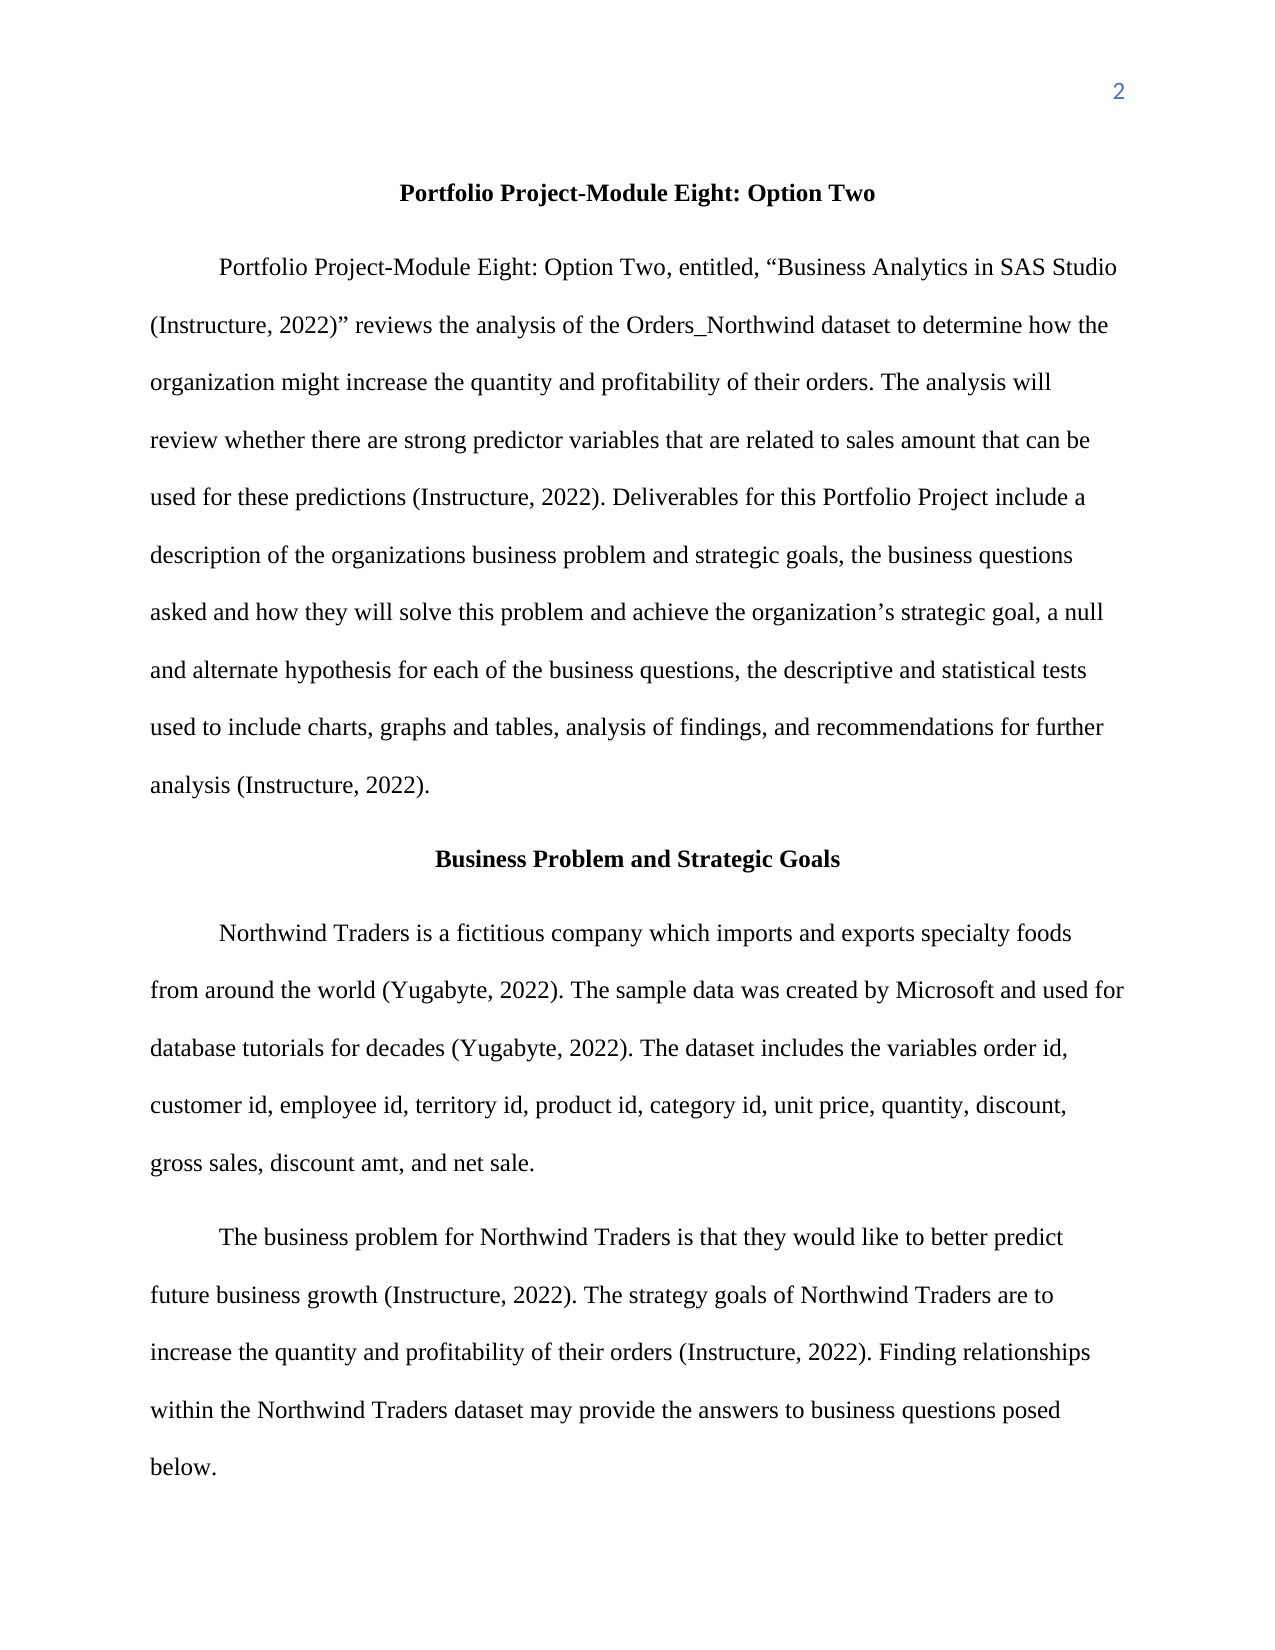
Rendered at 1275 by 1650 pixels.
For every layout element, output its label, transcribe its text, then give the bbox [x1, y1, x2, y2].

text The business problem for Northwind Traders is that they would like to better predict future business growth (Instructure, 2022). The strategy goals of Northwind Traders are to increase the quantity and profitability of their orders (Instructure, 2022). Finding relationships within the Northwind Traders dataset may provide the answers to business questions posed below. [150, 1222, 1125, 1481]
text Business Problem and Strategic Goals [150, 844, 1125, 873]
text Northwind Traders is a fictitious company which imports and exports specialty foods from around the world (Yugabyte, 2022). The sample data was created by Microsoft and used for database tutorials for decades (Yugabyte, 2022). The dataset includes the variables order id, customer id, employee id, territory id, product id, category id, unit price, quantity, discount, gross sales, discount amt, and net sale. [150, 918, 1125, 1177]
text Portfolio Project-Module Eight: Option Two, entitled, “Business Analytics in SAS Studio (Instructure, 2022)” reviews the analysis of the Orders_Northwind dataset to determine how the organization might increase the quantity and profitability of their orders. The analysis will review whether there are strong predictor variables that are related to sales amount that can be used for these predictions (Instructure, 2022). Deliverables for this Portfolio Project include a description of the organizations business problem and strategic goals, the business questions asked and how they will solve this problem and achieve the organization’s strategic goal, a null and alternate hypothesis for each of the business questions, the descriptive and statistical tests used to include charts, graphs and tables, analysis of findings, and recommendations for further analysis (Instructure, 2022). [150, 252, 1125, 798]
text Portfolio Project-Module Eight: Option Two [150, 178, 1125, 207]
